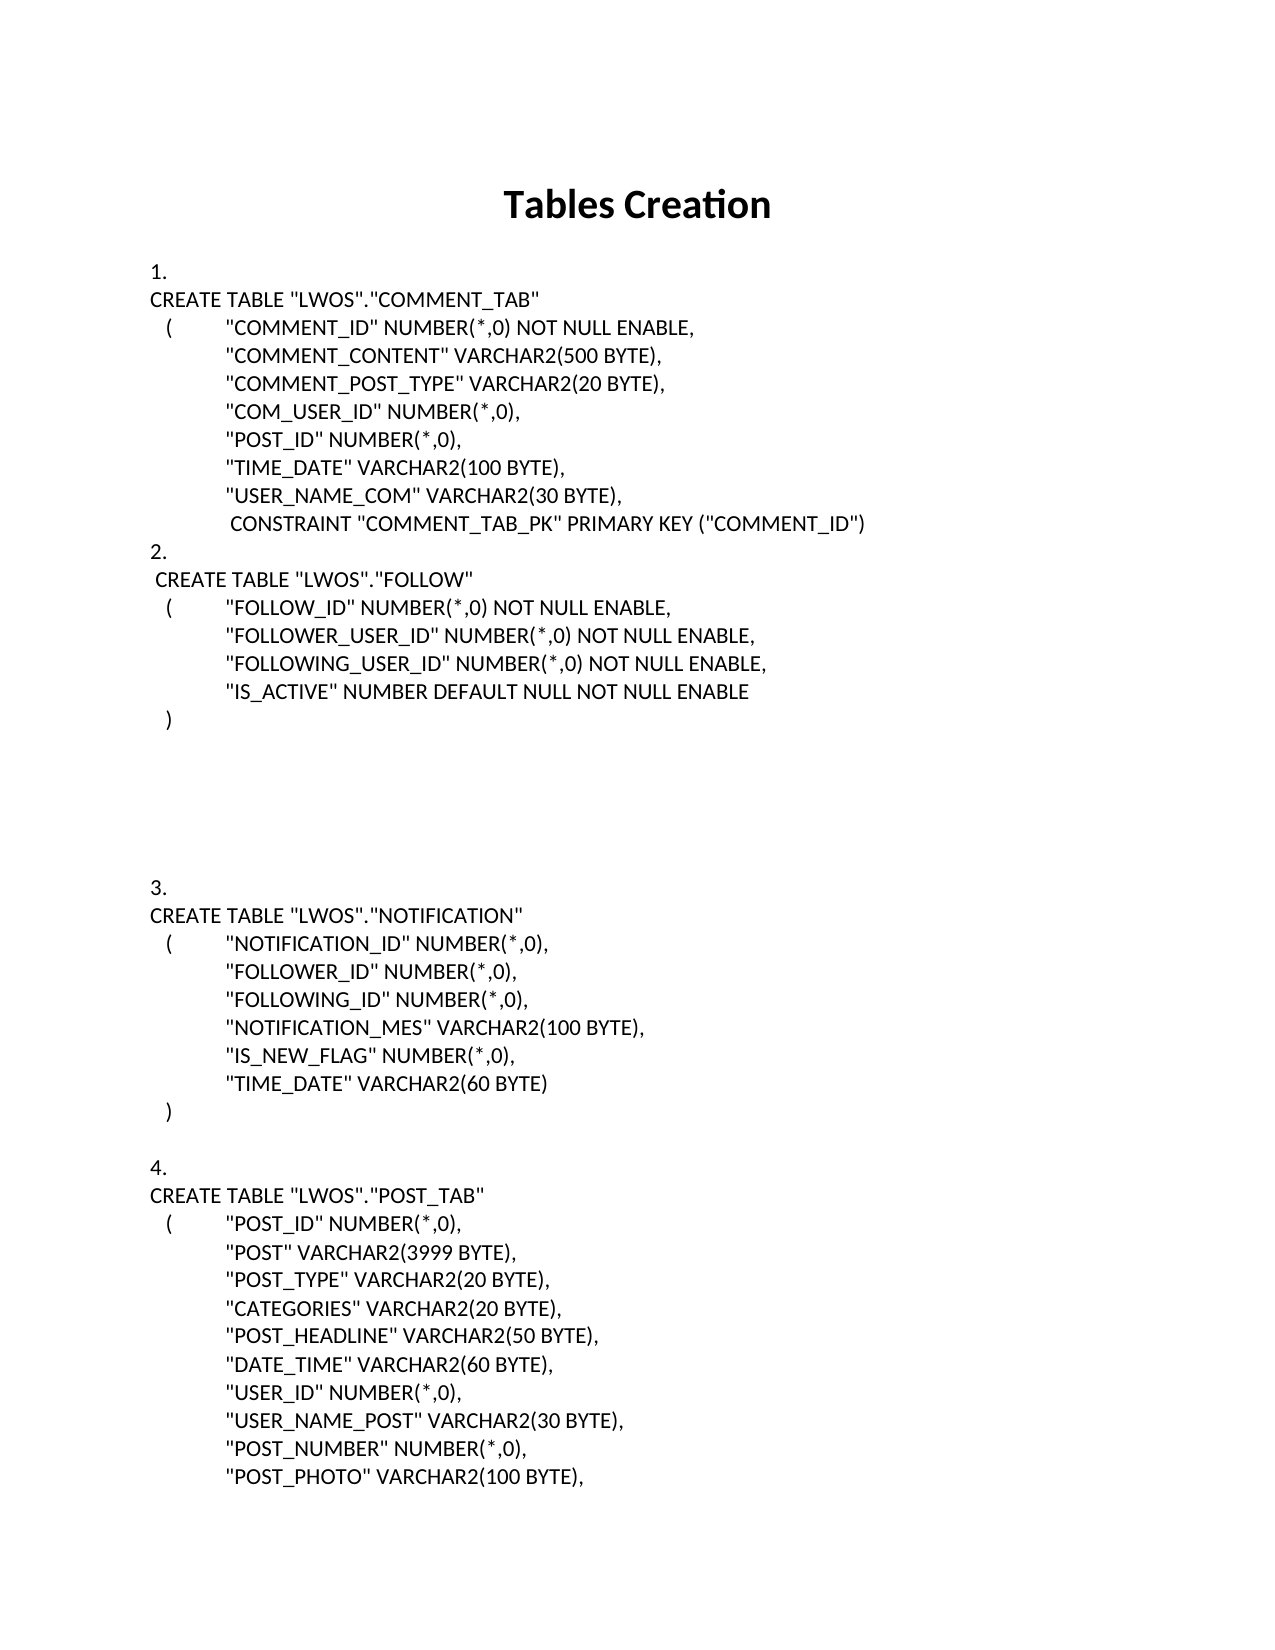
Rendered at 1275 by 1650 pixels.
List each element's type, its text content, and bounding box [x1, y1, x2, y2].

text "DATE_TIME" VARCHAR2(60 BYTE), [150, 1350, 1125, 1378]
text "TIME_DATE" VARCHAR2(60 BYTE) [150, 1069, 1125, 1097]
text 1. [150, 257, 1125, 285]
text 4. [150, 1153, 1125, 1182]
text "COMMENT_CONTENT" VARCHAR2(500 BYTE), [150, 341, 1125, 369]
text ( "COMMENT_ID" NUMBER(*,0) NOT NULL ENABLE, [150, 313, 1125, 341]
text ( "FOLLOW_ID" NUMBER(*,0) NOT NULL ENABLE, [150, 593, 1125, 621]
text 3. [150, 873, 1125, 901]
text "FOLLOWING_USER_ID" NUMBER(*,0) NOT NULL ENABLE, [150, 649, 1125, 677]
text CREATE TABLE "LWOS"."COMMENT_TAB" [150, 285, 1125, 313]
text "NOTIFICATION_MES" VARCHAR2(100 BYTE), [150, 1013, 1125, 1041]
text "POST_NUMBER" NUMBER(*,0), [150, 1434, 1125, 1462]
text "POST" VARCHAR2(3999 BYTE), [150, 1238, 1125, 1266]
text ) [150, 705, 1125, 733]
text "COM_USER_ID" NUMBER(*,0), [150, 397, 1125, 425]
text "TIME_DATE" VARCHAR2(100 BYTE), [150, 453, 1125, 481]
text "CATEGORIES" VARCHAR2(20 BYTE), [150, 1294, 1125, 1322]
text Tables Creation [150, 178, 1125, 229]
text CONSTRAINT "COMMENT_TAB_PK" PRIMARY KEY ("COMMENT_ID") [150, 509, 1125, 537]
text "IS_NEW_FLAG" NUMBER(*,0), [150, 1041, 1125, 1069]
text "USER_NAME_COM" VARCHAR2(30 BYTE), [150, 481, 1125, 509]
text ( "POST_ID" NUMBER(*,0), [150, 1209, 1125, 1238]
text "COMMENT_POST_TYPE" VARCHAR2(20 BYTE), [150, 369, 1125, 397]
text "USER_ID" NUMBER(*,0), [150, 1378, 1125, 1406]
text "IS_ACTIVE" NUMBER DEFAULT NULL NOT NULL ENABLE [150, 677, 1125, 705]
text CREATE TABLE "LWOS"."POST_TAB" [150, 1182, 1125, 1209]
text "USER_NAME_POST" VARCHAR2(30 BYTE), [150, 1406, 1125, 1434]
text "POST_ID" NUMBER(*,0), [150, 425, 1125, 453]
text ( "NOTIFICATION_ID" NUMBER(*,0), [150, 929, 1125, 957]
text "POST_HEADLINE" VARCHAR2(50 BYTE), [150, 1322, 1125, 1350]
text CREATE TABLE "LWOS"."FOLLOW" [150, 565, 1125, 593]
text "POST_PHOTO" VARCHAR2(100 BYTE), [150, 1462, 1125, 1490]
text 2. [150, 537, 1125, 565]
text "FOLLOWER_ID" NUMBER(*,0), [150, 957, 1125, 985]
text "POST_TYPE" VARCHAR2(20 BYTE), [150, 1266, 1125, 1294]
text "FOLLOWER_USER_ID" NUMBER(*,0) NOT NULL ENABLE, [150, 621, 1125, 649]
text ) [150, 1097, 1125, 1126]
text "FOLLOWING_ID" NUMBER(*,0), [150, 985, 1125, 1013]
text CREATE TABLE "LWOS"."NOTIFICATION" [150, 901, 1125, 929]
